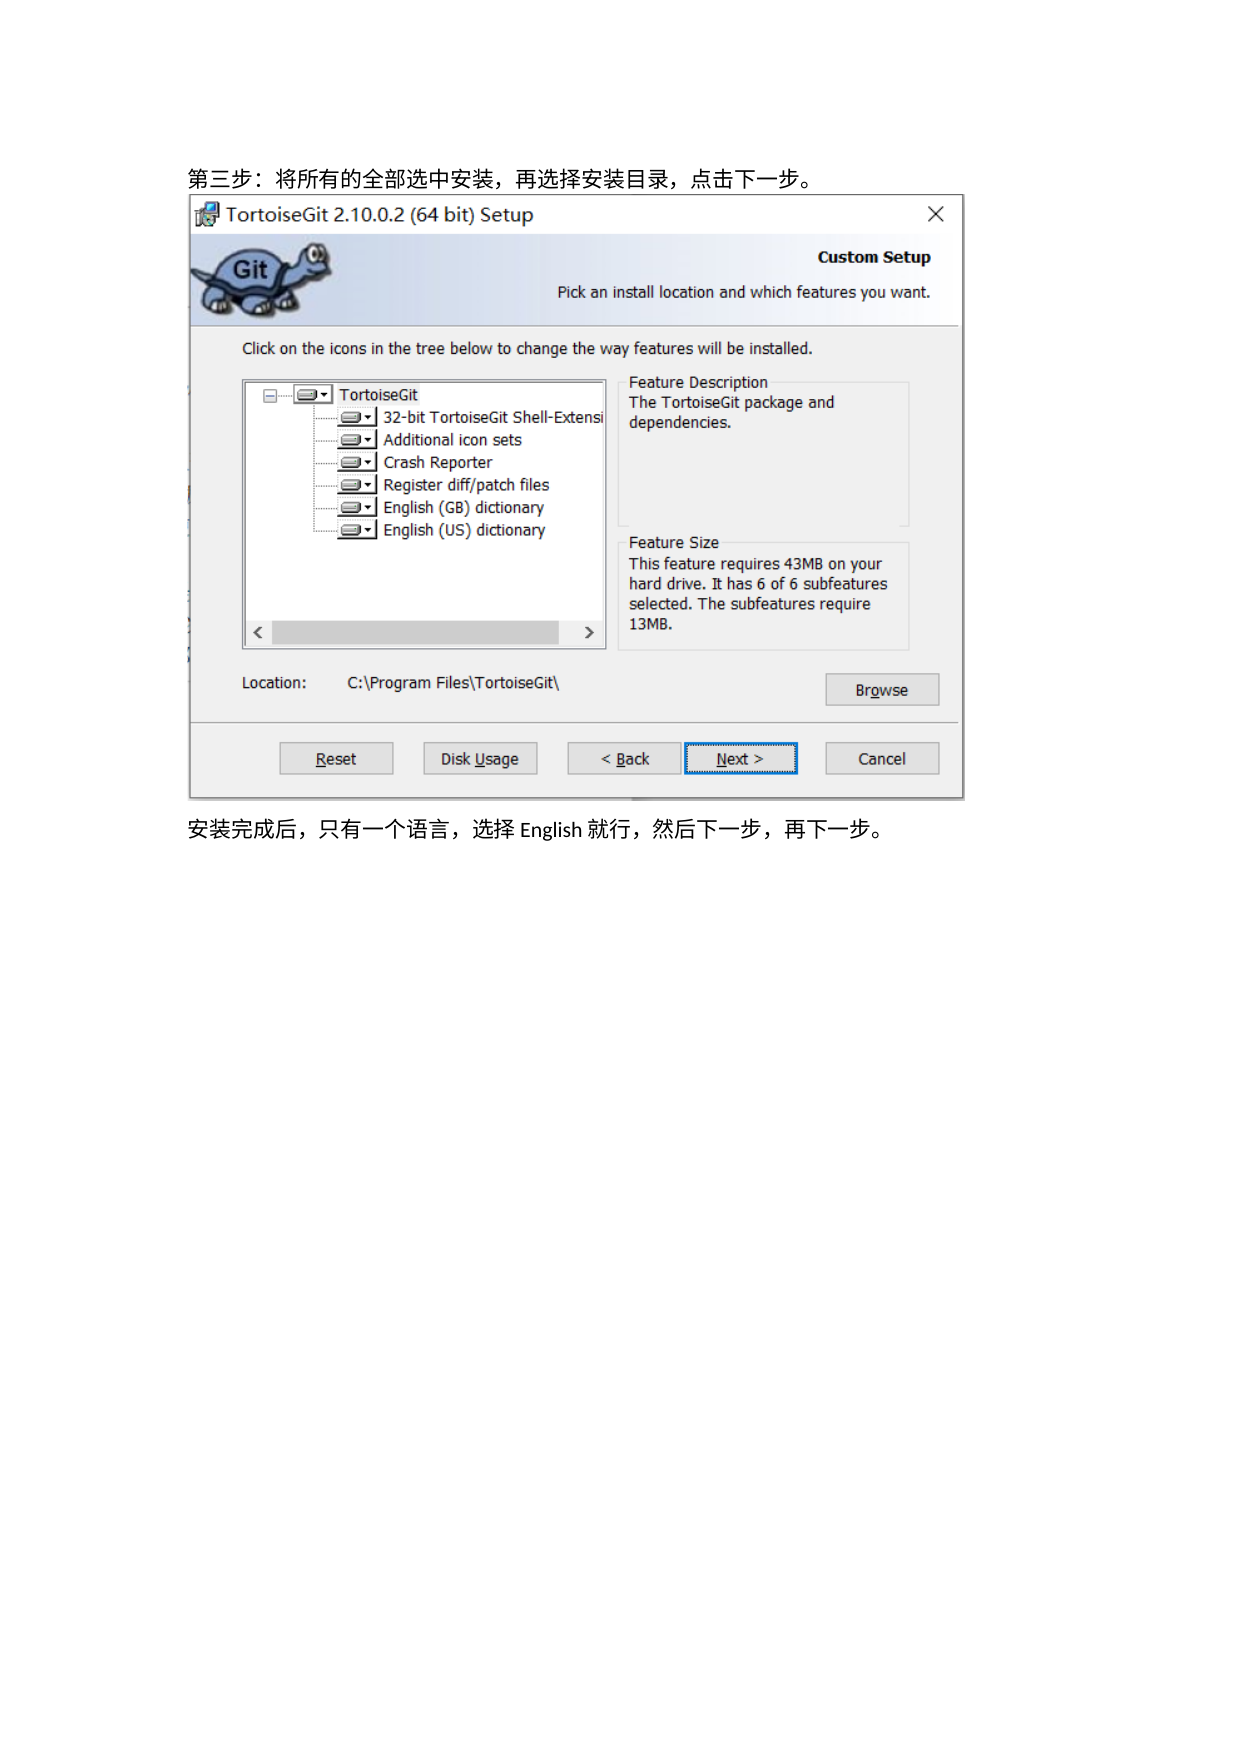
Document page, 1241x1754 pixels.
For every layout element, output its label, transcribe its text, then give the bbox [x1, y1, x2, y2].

picture [187, 194, 965, 801]
text 安装完成后，只有一个语言，选择English就行，然后下一步，再下一步。 [187, 812, 1053, 844]
text 第三步：将所有的全部选中安装，再选择安装目录，点击下一步。 [187, 162, 1053, 194]
